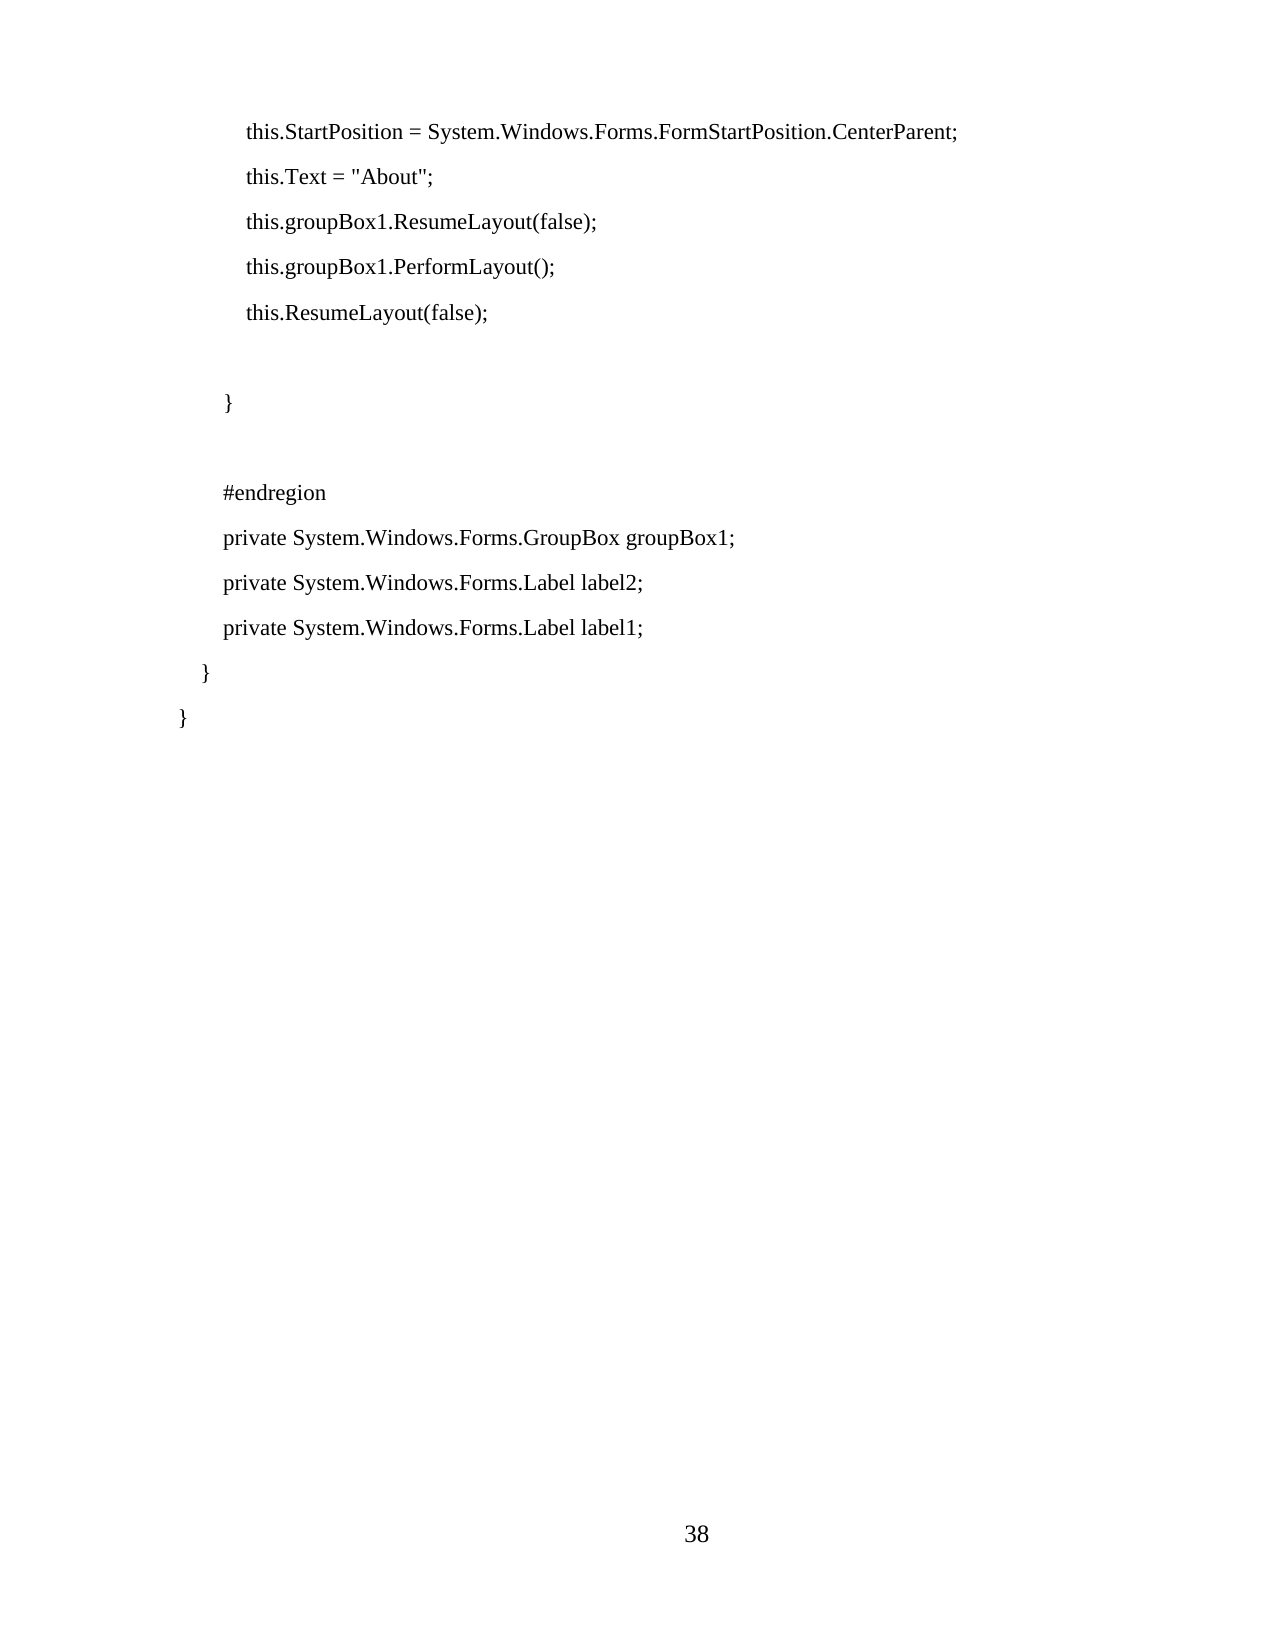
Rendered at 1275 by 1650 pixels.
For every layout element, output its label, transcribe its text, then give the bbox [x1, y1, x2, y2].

text this.Text = "About"; [177, 163, 1216, 189]
text private System.Windows.Forms.GroupBox groupBox1; [177, 524, 1216, 550]
text private System.Windows.Forms.Label label1; [177, 614, 1216, 641]
text } [177, 389, 1216, 415]
text this.groupBox1.ResumeLayout(false); [177, 208, 1216, 235]
text this.ResumeLayout(false); [177, 298, 1216, 325]
text private System.Windows.Forms.Label label2; [177, 569, 1216, 596]
text #endregion [177, 479, 1216, 505]
text this.StartPosition = System.Windows.Forms.FormStartPosition.CenterParent; [177, 118, 1216, 144]
text } [177, 704, 1216, 731]
text } [177, 659, 1216, 686]
text this.groupBox1.PerformLayout(); [177, 253, 1216, 280]
